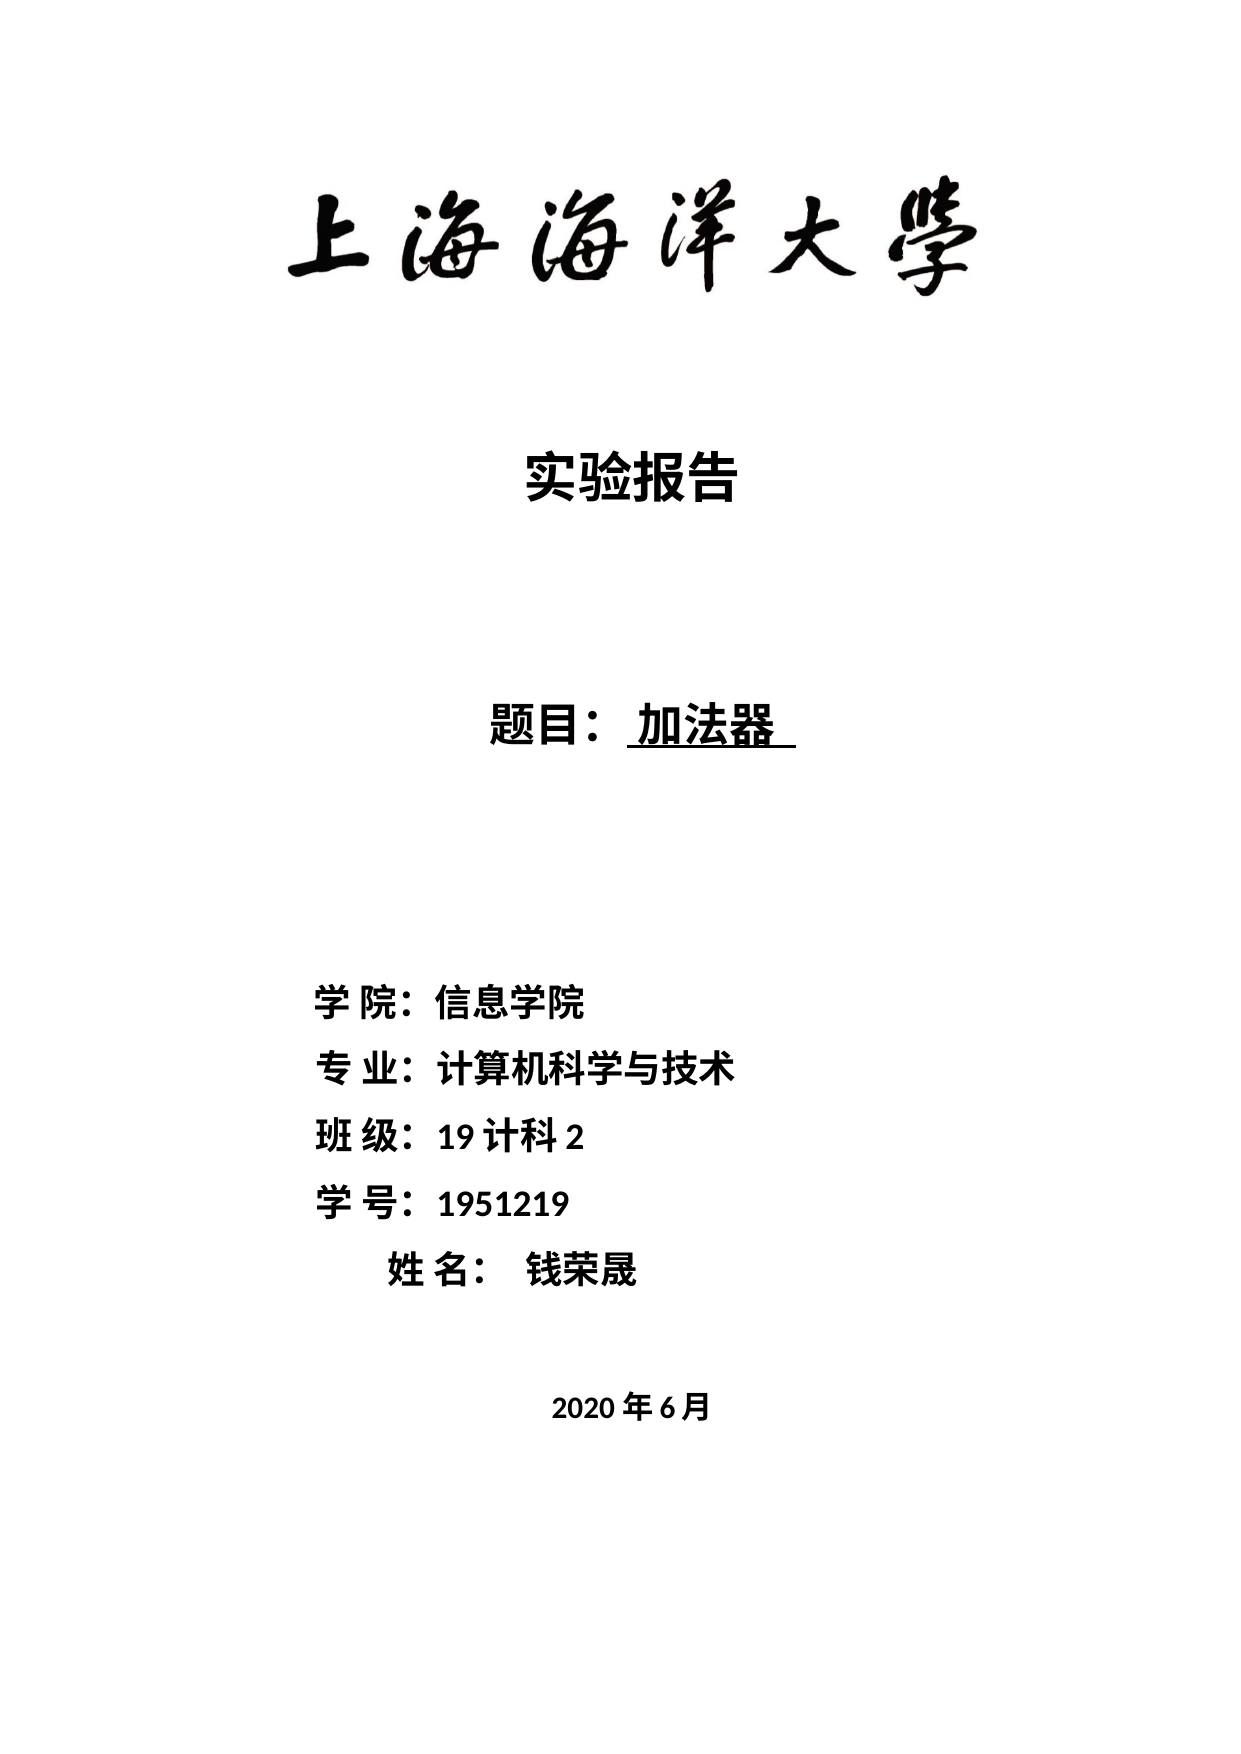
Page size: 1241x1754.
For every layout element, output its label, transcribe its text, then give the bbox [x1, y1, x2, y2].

picture [282, 174, 982, 300]
text 2020 年6月 [230, 1383, 1033, 1428]
text 学 院：信息学院 [230, 972, 1033, 1027]
text 班 级：19 计科2 [230, 1106, 1033, 1160]
text 专 业：计算机科学与技术 [230, 1039, 1033, 1093]
text 题目： 加法器 [230, 699, 1033, 752]
text 学 号：1951219 [230, 1173, 1033, 1227]
text 姓 名： 钱荣晟 [230, 1239, 1033, 1294]
text 实验报告 [230, 456, 1033, 508]
